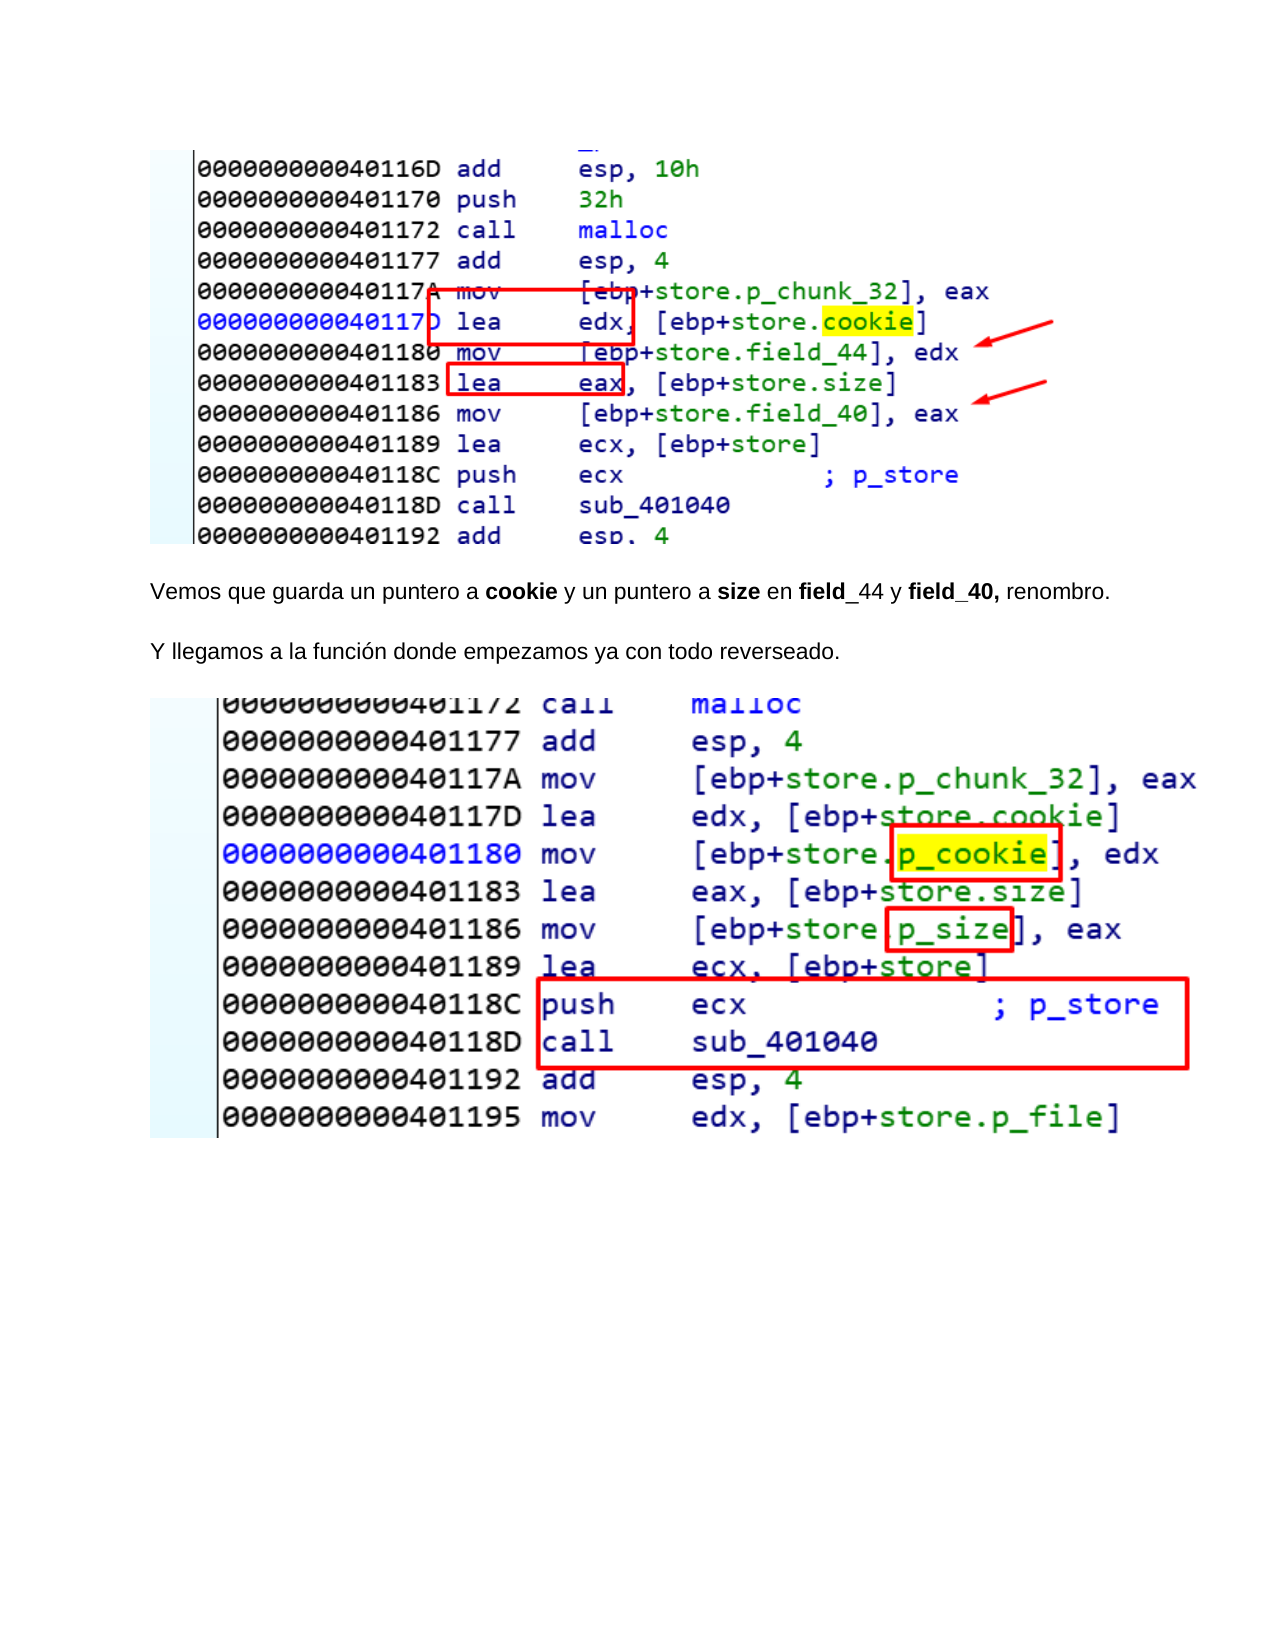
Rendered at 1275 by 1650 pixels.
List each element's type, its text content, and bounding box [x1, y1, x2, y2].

picture [150, 150, 1164, 544]
text Vemos que guarda un puntero a cookie y un puntero a size en field_44 y field_40, renombro. [150, 578, 1125, 604]
picture [150, 698, 1275, 1138]
text Y llegamos a la función donde empezamos ya con todo reverseado. [150, 638, 1125, 664]
